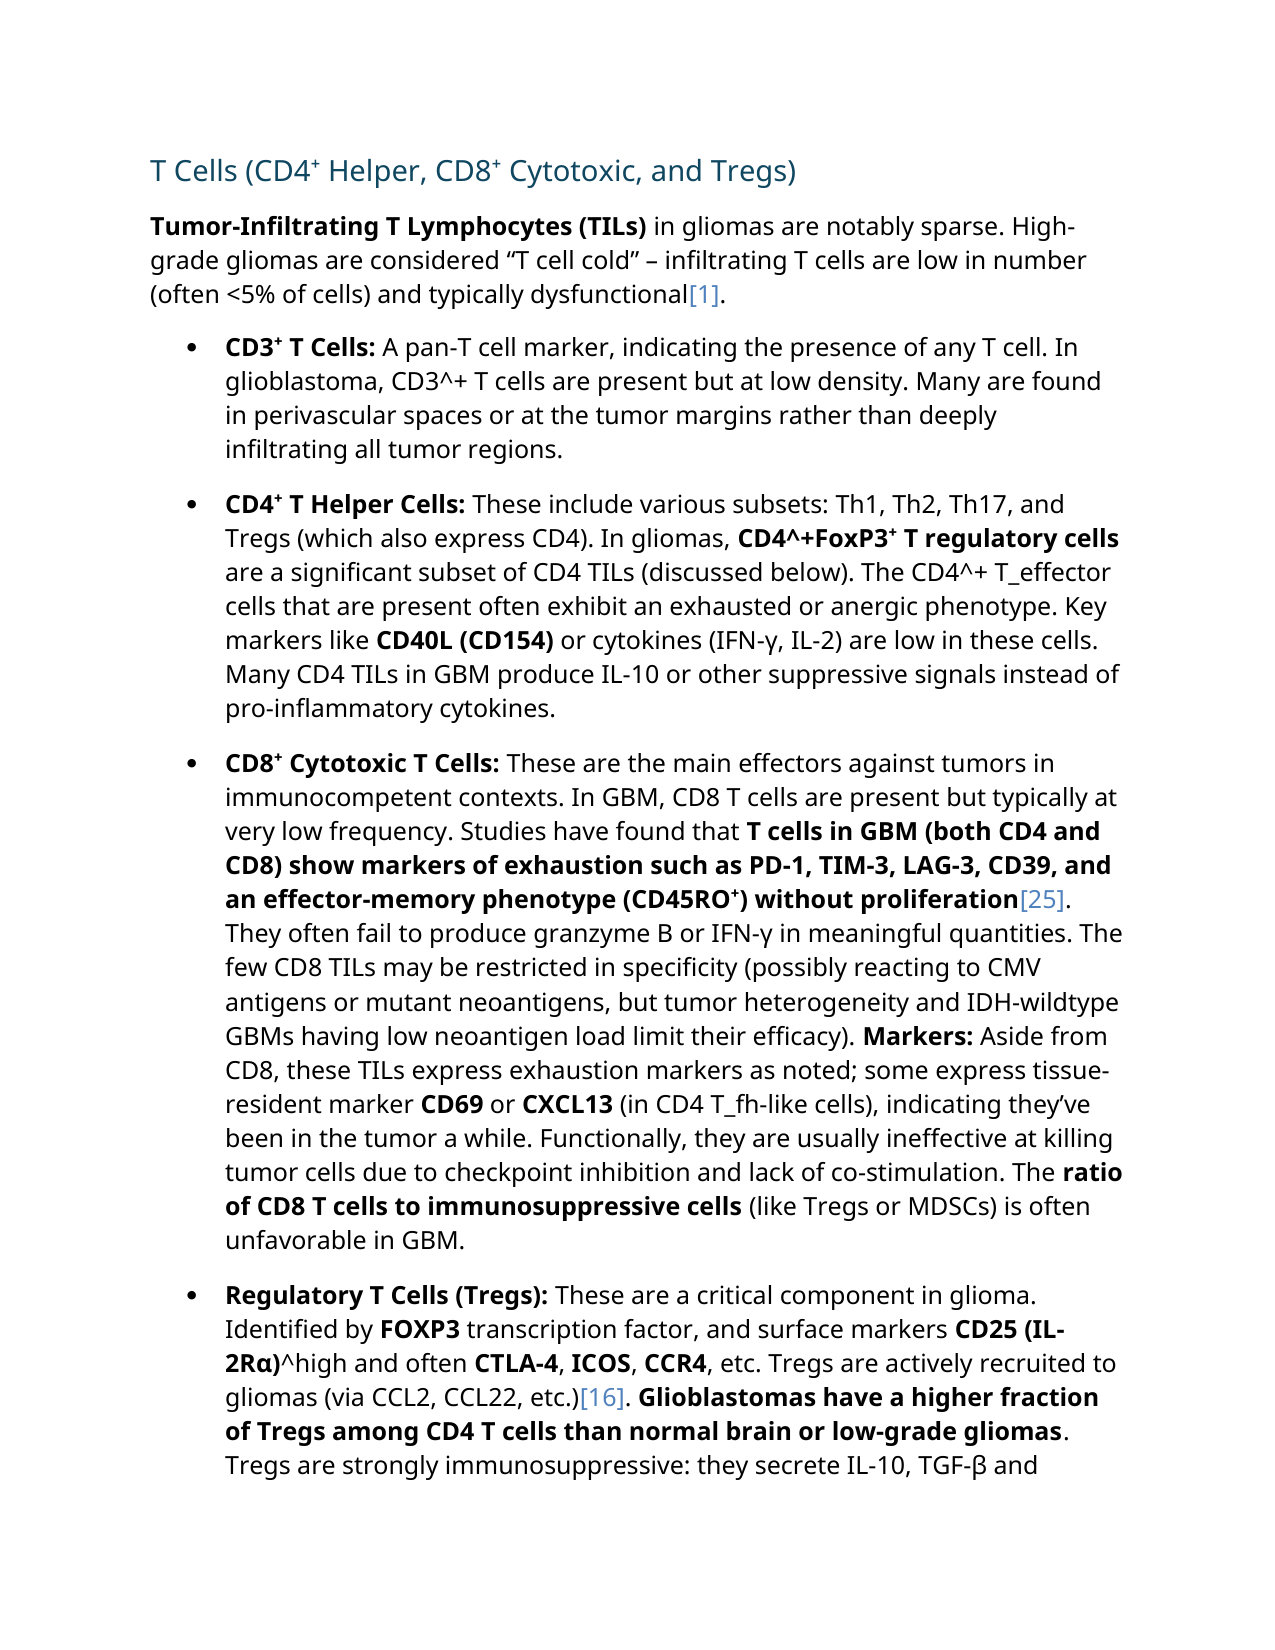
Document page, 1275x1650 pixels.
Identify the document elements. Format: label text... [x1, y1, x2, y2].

text Tumor-Infiltrating T Lymphocytes (TILs) in gliomas are notably sparse. High-grade gliomas are considered “T cell cold” – infiltrating T cells are low in number (often <5% of cells) and typically dysfunctional[1]. [150, 208, 1125, 311]
list CD4⁺ T Helper Cells: These include various subsets: Th1, Th2, Th17, and Tregs (which also express CD4). In gliomas, CD4^+FoxP3⁺ T regulatory cells are a significant subset of CD4 TILs (discussed below). The CD4^+ T_effector cells that are present often exhibit an exhausted or anergic phenotype. Key markers like CD40L (CD154) or cytokines (IFN-γ, IL-2) are low in these cells. Many CD4 TILs in GBM produce IL-10 or other suppressive signals instead of pro-inflammatory cytokines. [187, 486, 1125, 725]
list CD8⁺ Cytotoxic T Cells: These are the main effectors against tumors in immunocompetent contexts. In GBM, CD8 T cells are present but typically at very low frequency. Studies have found that T cells in GBM (both CD4 and CD8) show markers of exhaustion such as PD-1, TIM-3, LAG-3, CD39, and an effector-memory phenotype (CD45RO⁺) without proliferation[25]. They often fail to produce granzyme B or IFN-γ in meaningful quantities. The few CD8 TILs may be restricted in specificity (possibly reacting to CMV antigens or mutant neoantigens, but tumor heterogeneity and IDH-wildtype GBMs having low neoantigen load limit their efficacy). Markers: Aside from CD8, these TILs express exhaustion markers as noted; some express tissue-resident marker CD69 or CXCL13 (in CD4 T_fh-like cells), indicating they’ve been in the tumor a while. Functionally, they are usually ineffective at killing tumor cells due to checkpoint inhibition and lack of co-stimulation. The ratio of CD8 T cells to immunosuppressive cells (like Tregs or MDSCs) is often unfavorable in GBM. [187, 746, 1125, 1257]
list CD3⁺ T Cells: A pan-T cell marker, indicating the presence of any T cell. In glioblastoma, CD3^+ T cells are present but at low density. Many are found in perivascular spaces or at the tumor margins rather than deeply infiltrating all tumor regions. [187, 329, 1125, 466]
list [187, 1277, 1125, 1482]
subtitle T Cells (CD4⁺ Helper, CD8⁺ Cytotoxic, and Tregs) [150, 150, 1125, 190]
